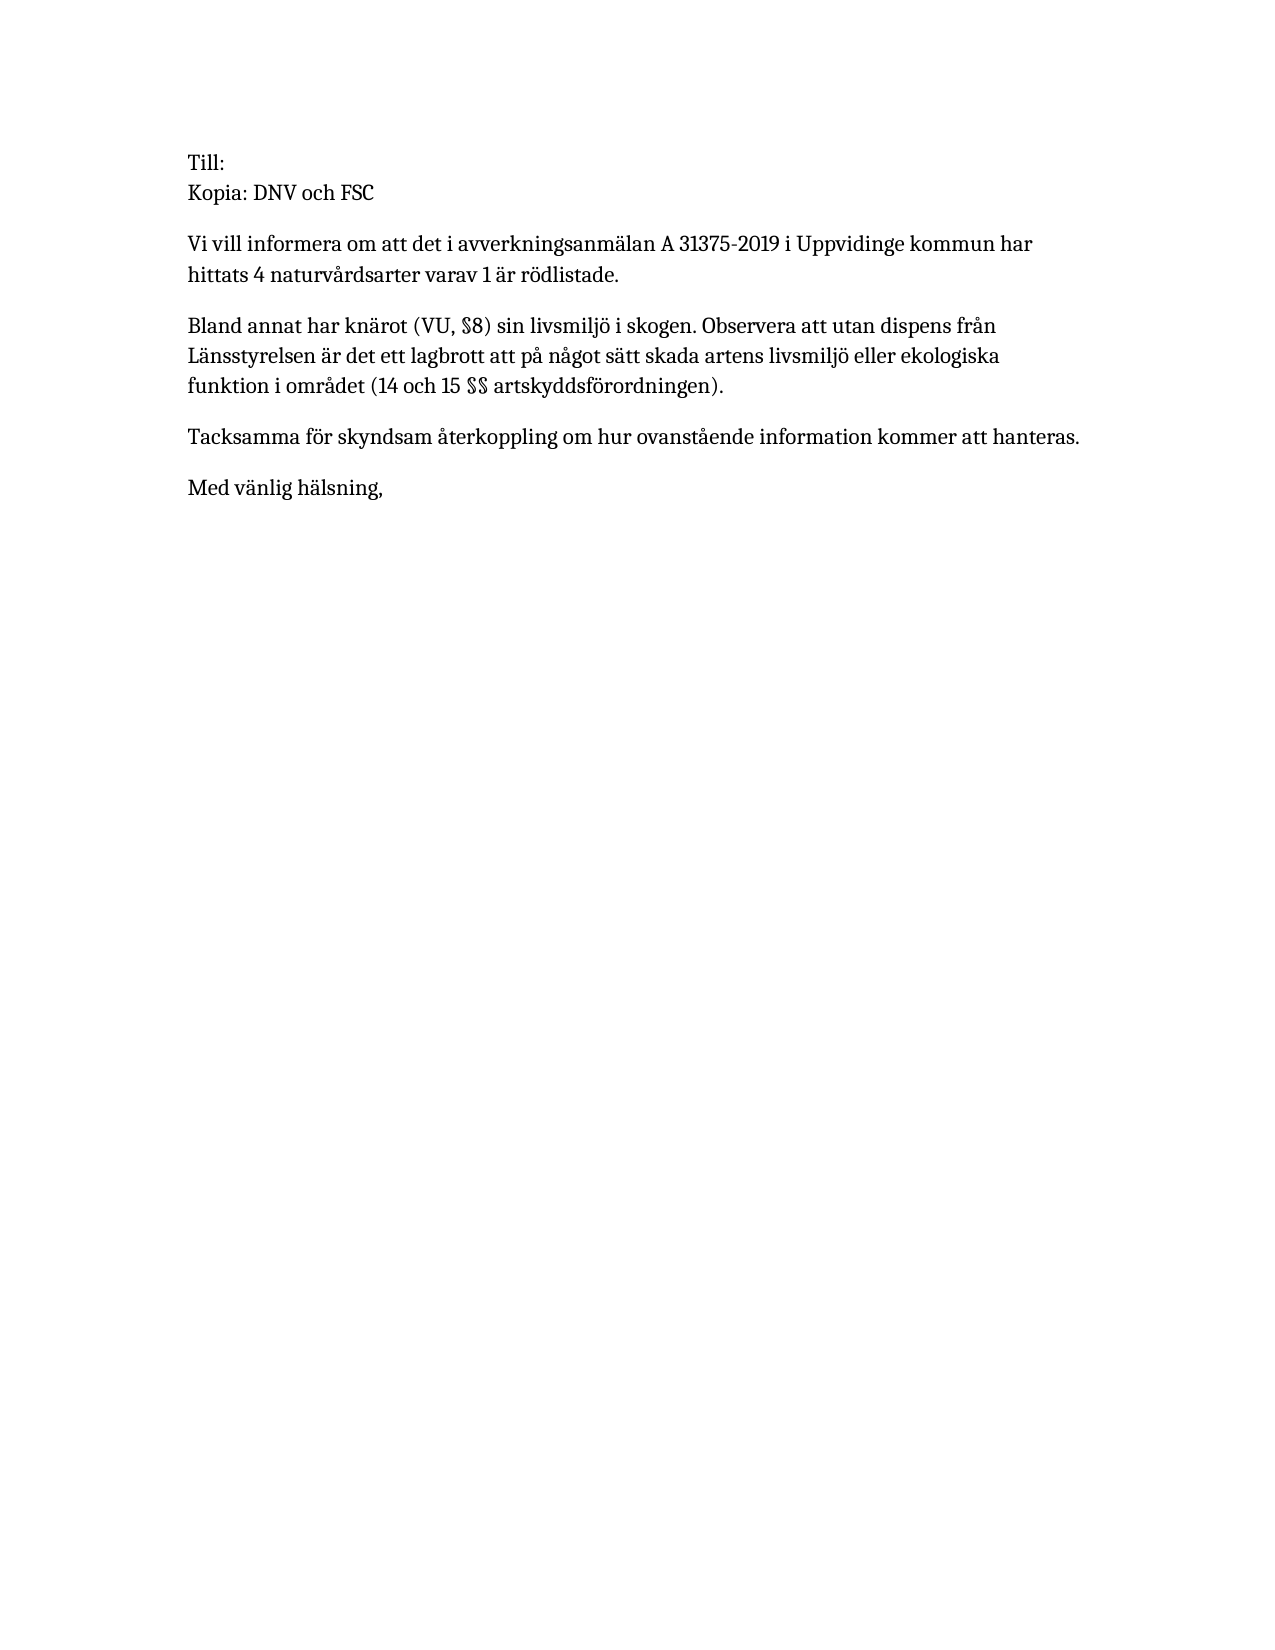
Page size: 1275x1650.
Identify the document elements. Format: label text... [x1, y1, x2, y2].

text Bland annat har knärot (VU, §8) sin livsmiljö i skogen. Observera att utan dispens från Länsstyrelsen är det ett lagbrott att på något sätt skada artens livsmiljö eller ekologiska funktion i området (14 och 15 §§ artskyddsförordningen). [187, 312, 1087, 399]
text Till: Kopia: DNV och FSC [187, 150, 1087, 207]
text Med vänlig hälsning, [187, 475, 1087, 532]
text Vi vill informera om att det i avverkningsanmälan A 31375-2019 i Uppvidinge kommun har hittats 4 naturvårdsarter varav 1 är rödlistade. [187, 231, 1087, 288]
text Tacksamma för skyndsam återkoppling om hur ovanstående information kommer att hanteras. [187, 424, 1087, 450]
